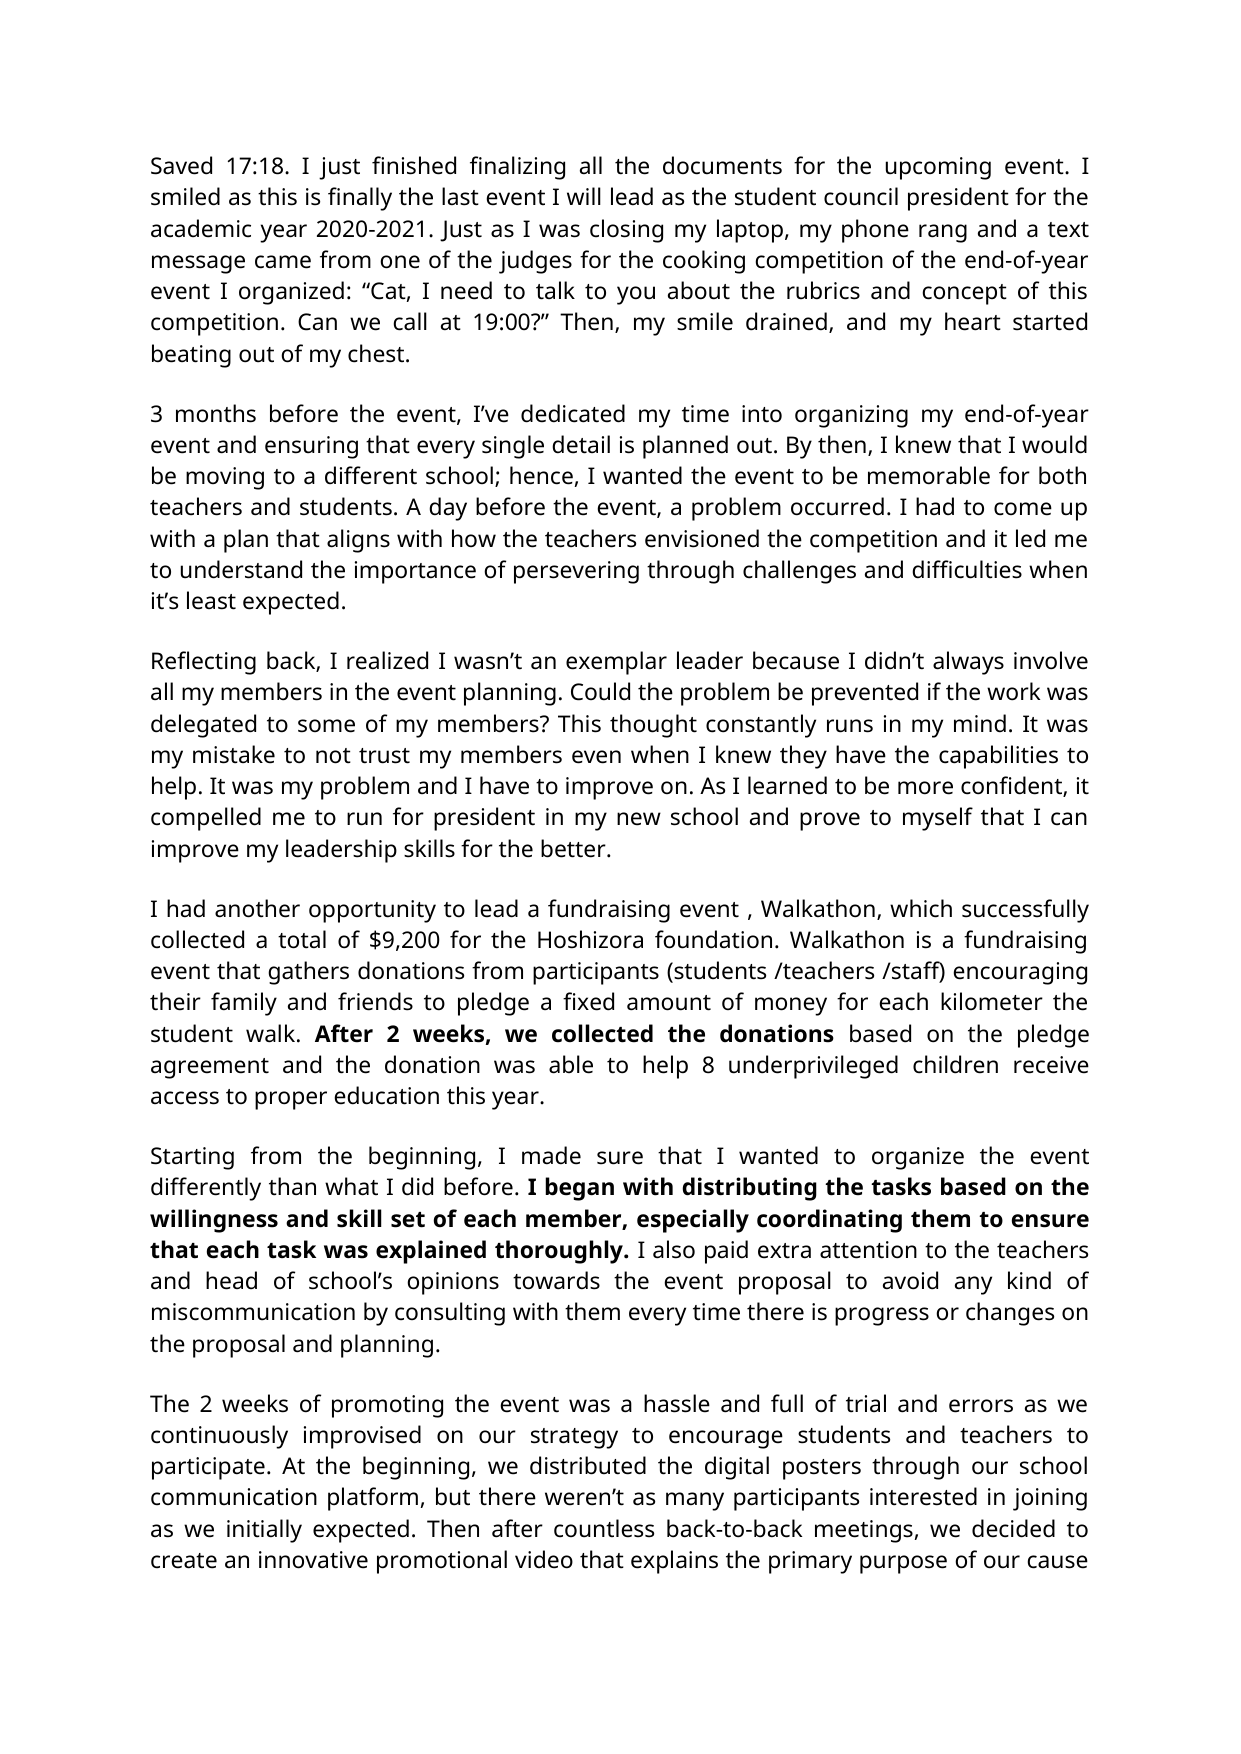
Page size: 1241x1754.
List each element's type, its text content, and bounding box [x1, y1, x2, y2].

text I had another opportunity to lead a fundraising event , Walkathon, which successfully collected a total of $9,200 for the Hoshizora foundation. Walkathon is a fundraising event that gathers donations from participants (students /teachers /staff) encouraging their family and friends to pledge a fixed amount of money for each kilometer the student walk. After 2 weeks, we collected the donations based on the pledge agreement and the donation was able to help 8 underprivileged children receive access to proper education this year. [150, 892, 1090, 1111]
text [150, 1387, 1090, 1575]
text 3 months before the event, I’ve dedicated my time into organizing my end-of-year event and ensuring that every single detail is planned out. By then, I knew that I would be moving to a different school; hence, I wanted the event to be memorable for both teachers and students. A day before the event, a problem occurred. I had to come up with a plan that aligns with how the teachers envisioned the competition and it led me to understand the importance of persevering through challenges and difficulties when it’s least expected. [150, 397, 1090, 616]
text Starting from the beginning, I made sure that I wanted to organize the event differently than what I did before. I began with distributing the tasks based on the willingness and skill set of each member, especially coordinating them to ensure that each task was explained thoroughly. I also paid extra attention to the teachers and head of school’s opinions towards the event proposal to avoid any kind of miscommunication by consulting with them every time there is progress or changes on the proposal and planning. [150, 1140, 1090, 1359]
text Reflecting back, I realized I wasn’t an exemplar leader because I didn’t always involve all my members in the event planning. Could the problem be prevented if the work was delegated to some of my members? This thought constantly runs in my mind. It was my mistake to not trust my members even when I knew they have the capabilities to help. It was my problem and I have to improve on. As I learned to be more confident, it compelled me to run for president in my new school and prove to myself that I can improve my leadership skills for the better. [150, 645, 1090, 864]
text Saved 17:18. I just finished finalizing all the documents for the upcoming event. I smiled as this is finally the last event I will lead as the student council president for the academic year 2020-2021. Just as I was closing my laptop, my phone rang and a text message came from one of the judges for the cooking competition of the end-of-year event I organized: “Cat, I need to talk to you about the rubrics and concept of this competition. Can we call at 19:00?” Then, my smile drained, and my heart started beating out of my chest. [150, 150, 1090, 369]
